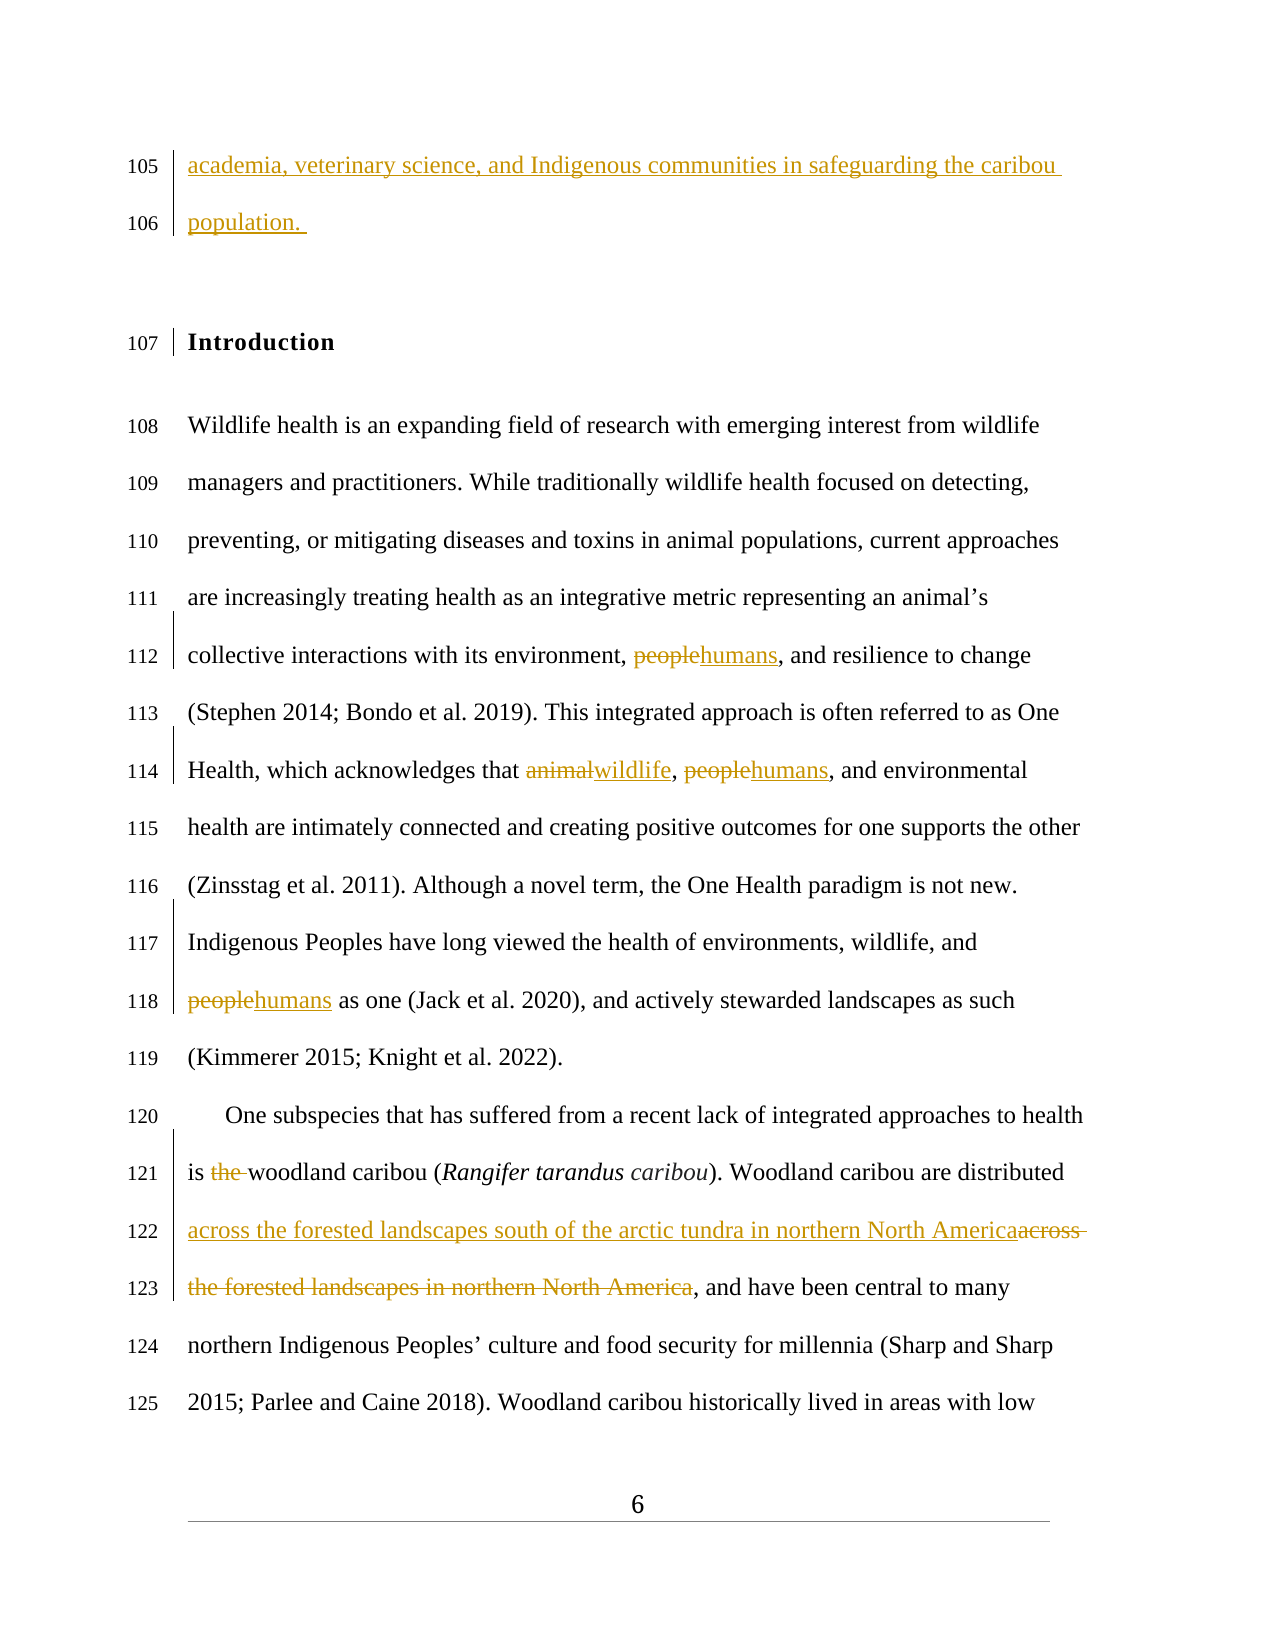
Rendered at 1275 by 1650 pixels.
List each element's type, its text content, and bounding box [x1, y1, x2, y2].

text Wildlife health is an expanding field of research with emerging interest from wildlife managers and practitioners. While traditionally wildlife health focused on detecting, preventing, or mitigating diseases and toxins in animal populations, current approaches are increasingly treating health as an integrative metric representing an animal’s collective interactions with its environment, , and resilience to change (Stephen 2014; Bondo et al. 2019). This integrated approach is often referred to as One Health, which acknowledges that , , and environmental health are intimately connected and creating positive outcomes for one supports the other (Zinsstag et al. 2011). Although a novel term, the One Health paradigm is not new. Indigenous Peoples have long viewed the health of environments, wildlife, and as one (Jack et al. 2020), and actively stewarded landscapes as such (Kimmerer 2015; Knight et al. 2022). [187, 410, 1087, 1071]
subtitle Introduction [187, 327, 1087, 356]
